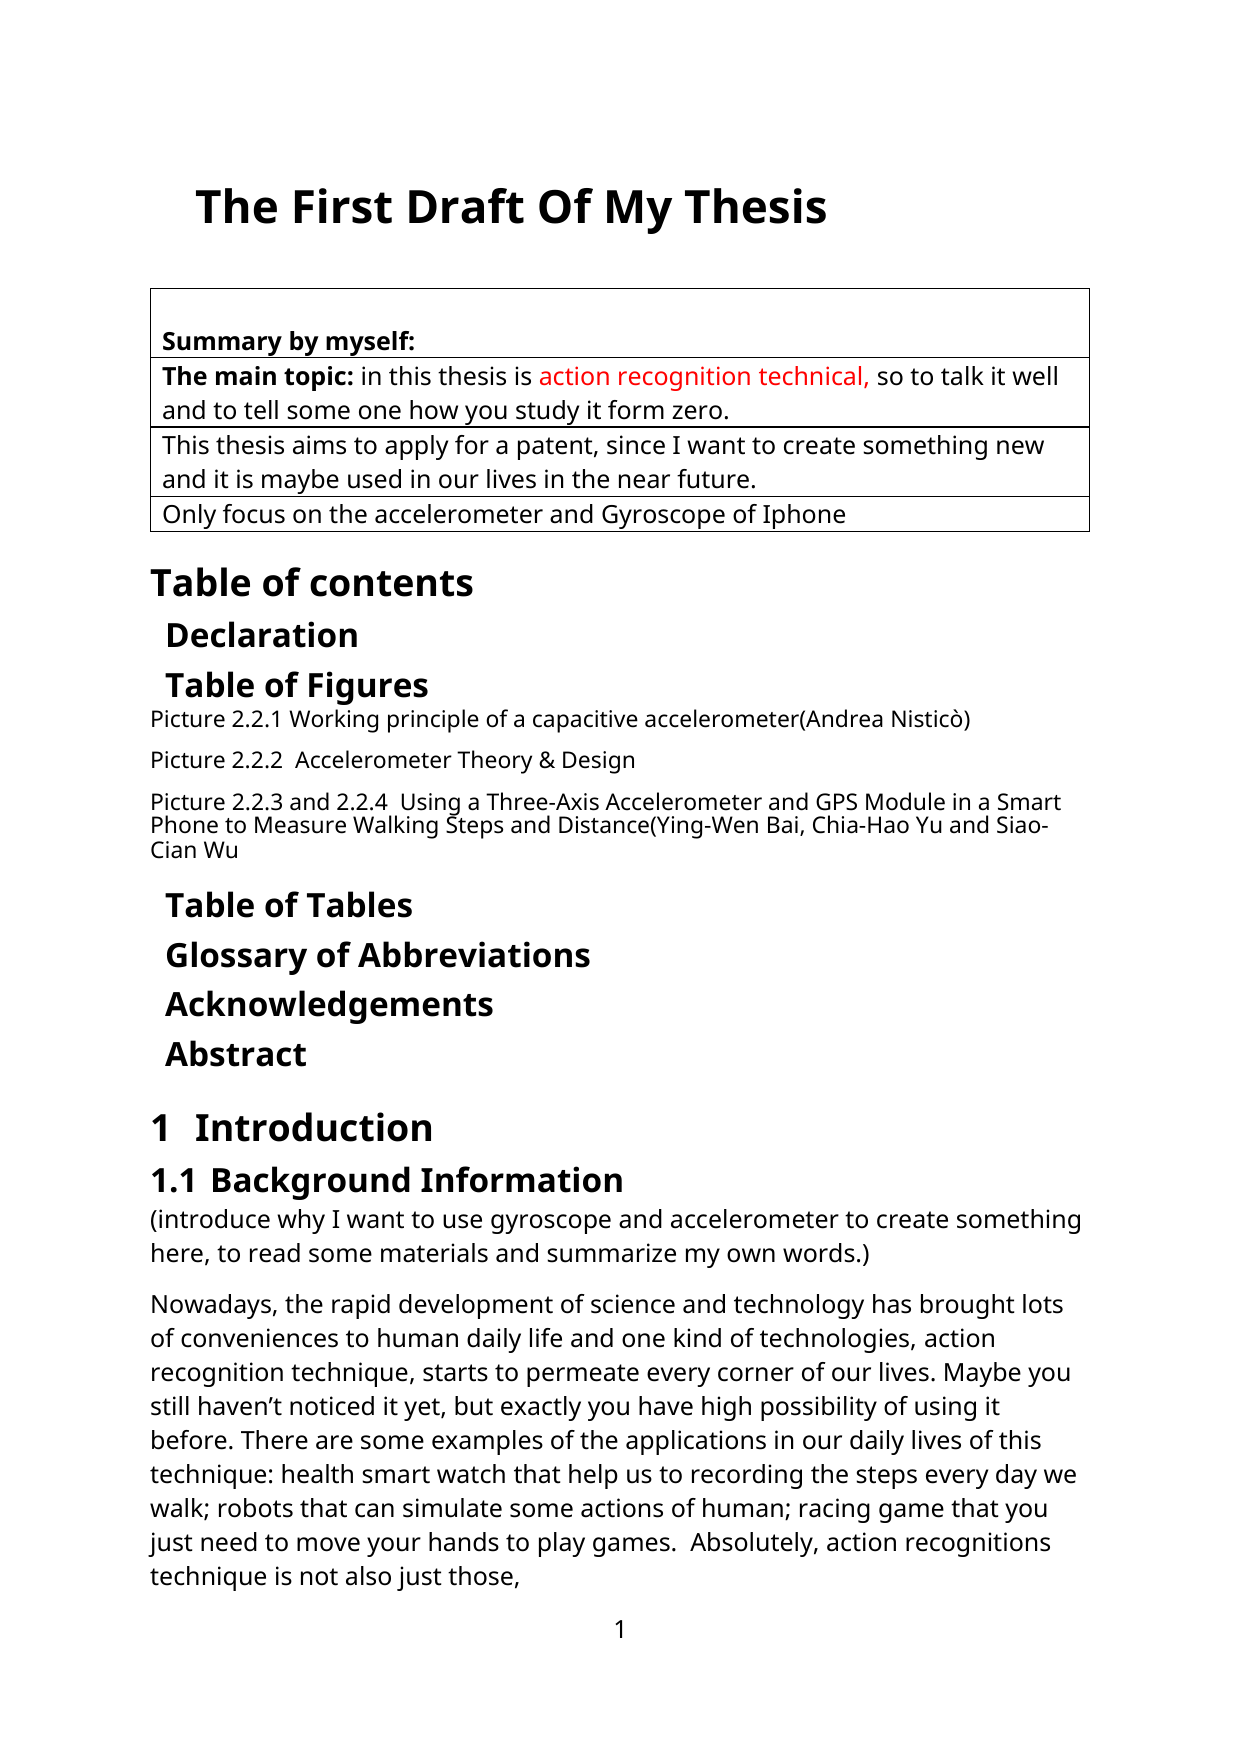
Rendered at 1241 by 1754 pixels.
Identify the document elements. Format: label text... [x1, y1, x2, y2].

subtitle Glossary of Abbreviations [165, 932, 1090, 977]
text Picture 2.2.2 Accelerometer Theory & Design [150, 749, 1090, 774]
subtitle Introduction [150, 1101, 1090, 1152]
text Nowadays, the rapid development of science and technology has brought lots of conveniences to human daily life and one kind of technologies, action recognition technique, starts to permeate every corner of our lives. Maybe you still haven’t noticed it yet, but exactly you have high possibility of using it before. There are some examples of the applications in our daily lives of this technique: health smart watch that help us to recording the steps every day we walk; robots that can simulate some actions of human; racing game that you just need to move your hands to play games. Absolutely, action recognitions technique is not also just those, [150, 1287, 1090, 1593]
subtitle Table of contents [150, 557, 1090, 608]
text (introduce why I want to use gyroscope and accelerometer to create something here, to read some materials and summarize my own words.) [150, 1202, 1090, 1270]
table_cell Only focus on the accelerometer and Gyroscope of Iphone [151, 497, 1089, 531]
subtitle Table of Figures [165, 662, 1090, 707]
text Picture 2.2.3 and 2.2.4 Using a Three-Axis Accelerometer and GPS Module in a Smart Phone to Measure Walking Steps and Distance(Ying-Wen Bai, Chia-Hao Yu and Siao-Cian Wu [150, 790, 1090, 865]
table_cell The main topic: in this thesis is action recognition technical, so to talk it well and to tell some one how you study it form zero. [151, 358, 1089, 426]
table_header Summary by myself: [151, 289, 1089, 357]
table_cell This thesis aims to apply for a patent, since I want to create something new and it is maybe used in our lives in the near future. [151, 428, 1089, 496]
subtitle Table of Tables [165, 882, 1090, 927]
subtitle Abstract [165, 1031, 1090, 1076]
subtitle Declaration [165, 612, 1090, 657]
subtitle Background Information [150, 1156, 1090, 1202]
subtitle The First Draft Of My Thesis [195, 175, 1090, 237]
text Picture 2.2.1 Working principle of a capacitive accelerometer(Andrea Nisticò) [150, 707, 1090, 732]
subtitle Acknowledgements [165, 981, 1090, 1027]
